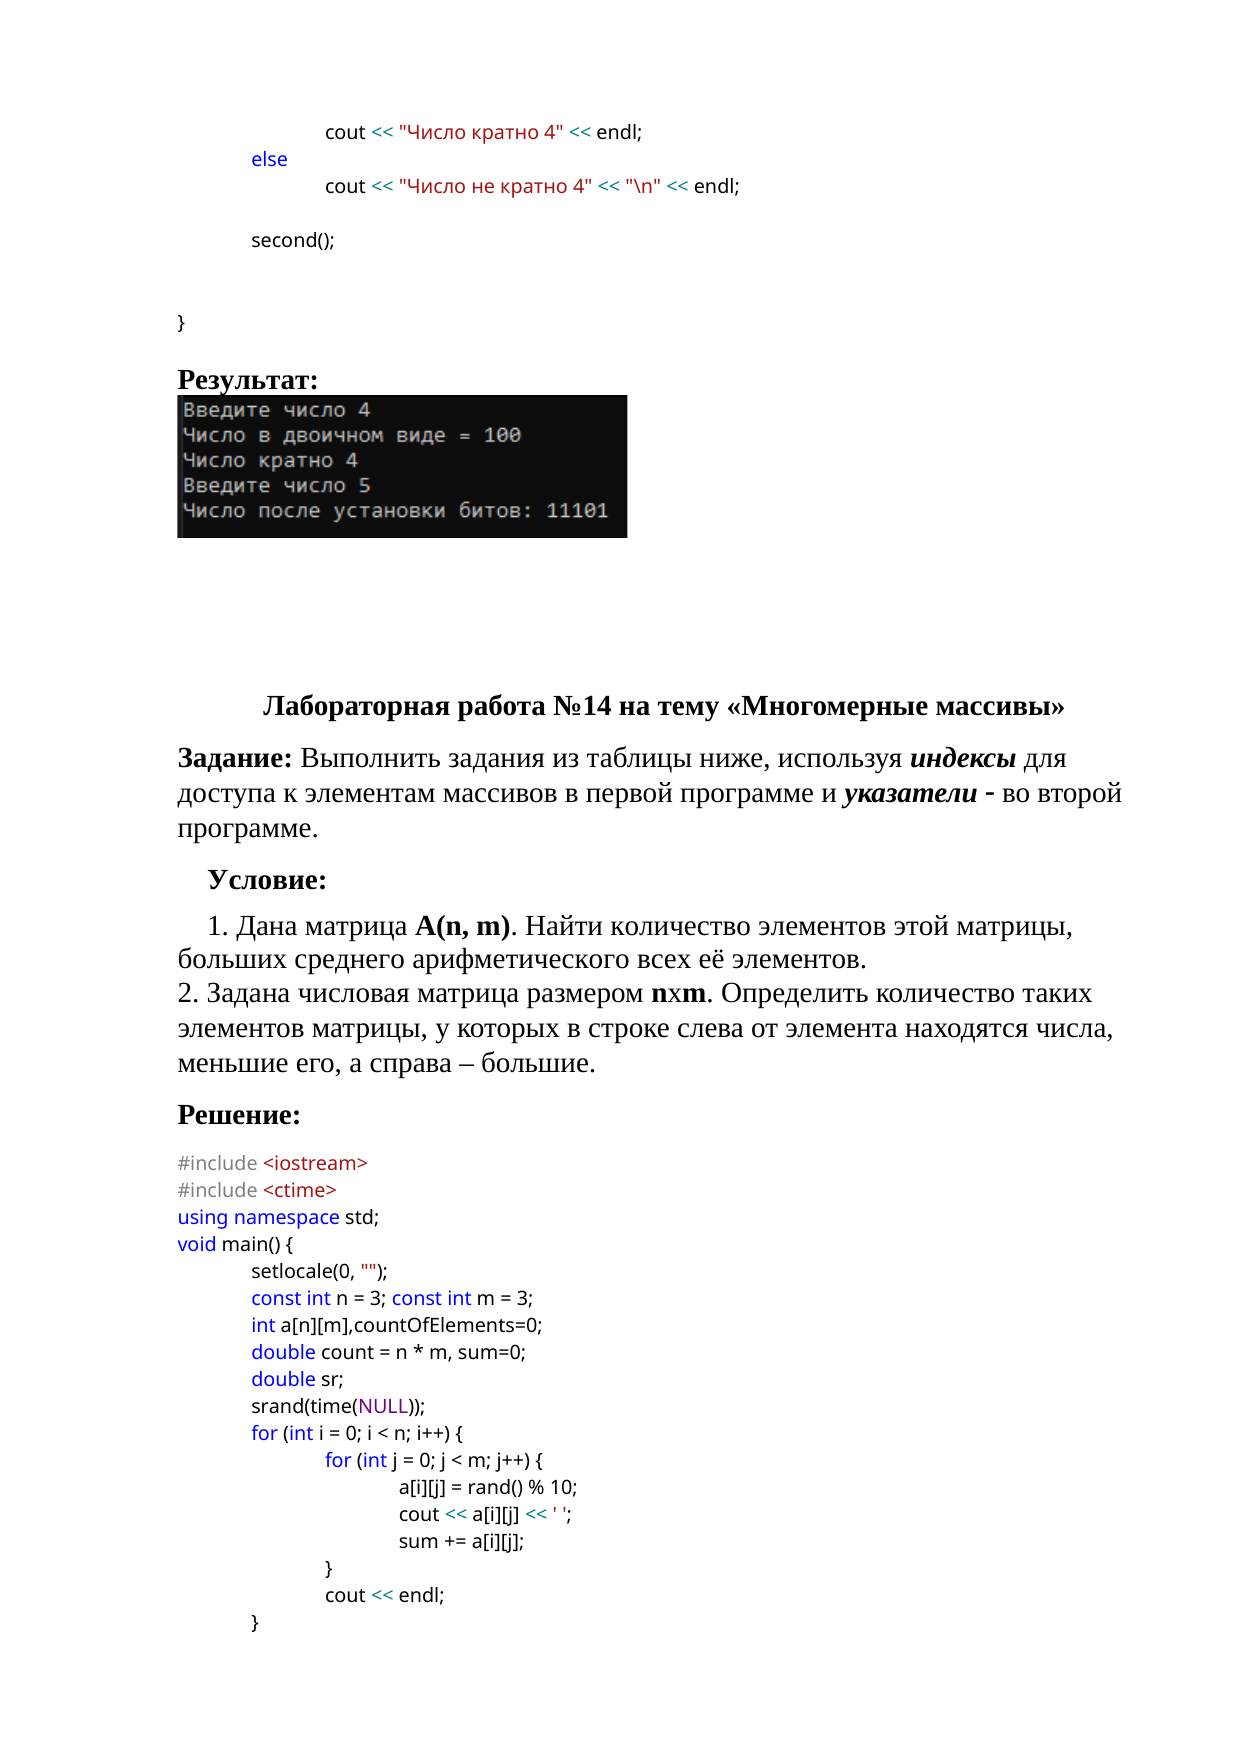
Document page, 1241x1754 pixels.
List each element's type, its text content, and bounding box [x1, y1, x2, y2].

text setlocale(0, ""); [177, 1257, 1152, 1284]
text #include <iostream> [177, 1149, 1152, 1176]
text } [177, 1608, 1152, 1635]
text Решение: [177, 1097, 1152, 1131]
text int a[n][m],countOfElements=0; [177, 1311, 1152, 1338]
picture [177, 395, 628, 538]
text for (int j = 0; j < m; j++) { [177, 1446, 1152, 1473]
text cout << a[i][j] << ' '; [177, 1500, 1152, 1527]
text void main() { [177, 1230, 1152, 1257]
text Результат: [177, 362, 1152, 396]
text cout << "Число не кратно 4" << "\n" << endl; [177, 172, 1152, 199]
text #include <ctime> [177, 1176, 1152, 1203]
text cout << endl; [177, 1581, 1152, 1608]
text else [177, 145, 1152, 172]
text Условие: [177, 862, 1152, 896]
text using namespace std; [177, 1203, 1152, 1230]
text a[i][j] = rand() % 10; [177, 1473, 1152, 1500]
text second(); [177, 226, 1152, 253]
text srand(time(NULL)); [177, 1392, 1152, 1419]
text } [177, 1554, 1152, 1581]
text 1. Дана матрица A(n, m). Найти количество элементов этой матрицы, больших среднего арифметического всех её элементов. [177, 908, 1152, 975]
text 2. Задана числовая матрица размером nxm. Определить количество таких элементов матрицы, у которых в строке слева от элемента находятся числа, меньшие его, а справа – большие. [177, 975, 1152, 1079]
text for (int i = 0; i < n; i++) { [177, 1419, 1152, 1446]
text double sr; [177, 1365, 1152, 1392]
text sum += a[i][j]; [177, 1527, 1152, 1554]
text const int n = 3; const int m = 3; [177, 1284, 1152, 1311]
text } [177, 308, 1152, 335]
text double count = n * m, sum=0; [177, 1338, 1152, 1365]
text Задание: Выполнить задания из таблицы ниже, используя индексы для доступа к элементам массивов в первой программе и указатели во второй программе. [177, 740, 1152, 844]
text Лабораторная работа №14 на тему «Многомерные массивы» [177, 688, 1152, 721]
text cout << "Число кратно 4" << endl; [177, 118, 1152, 145]
